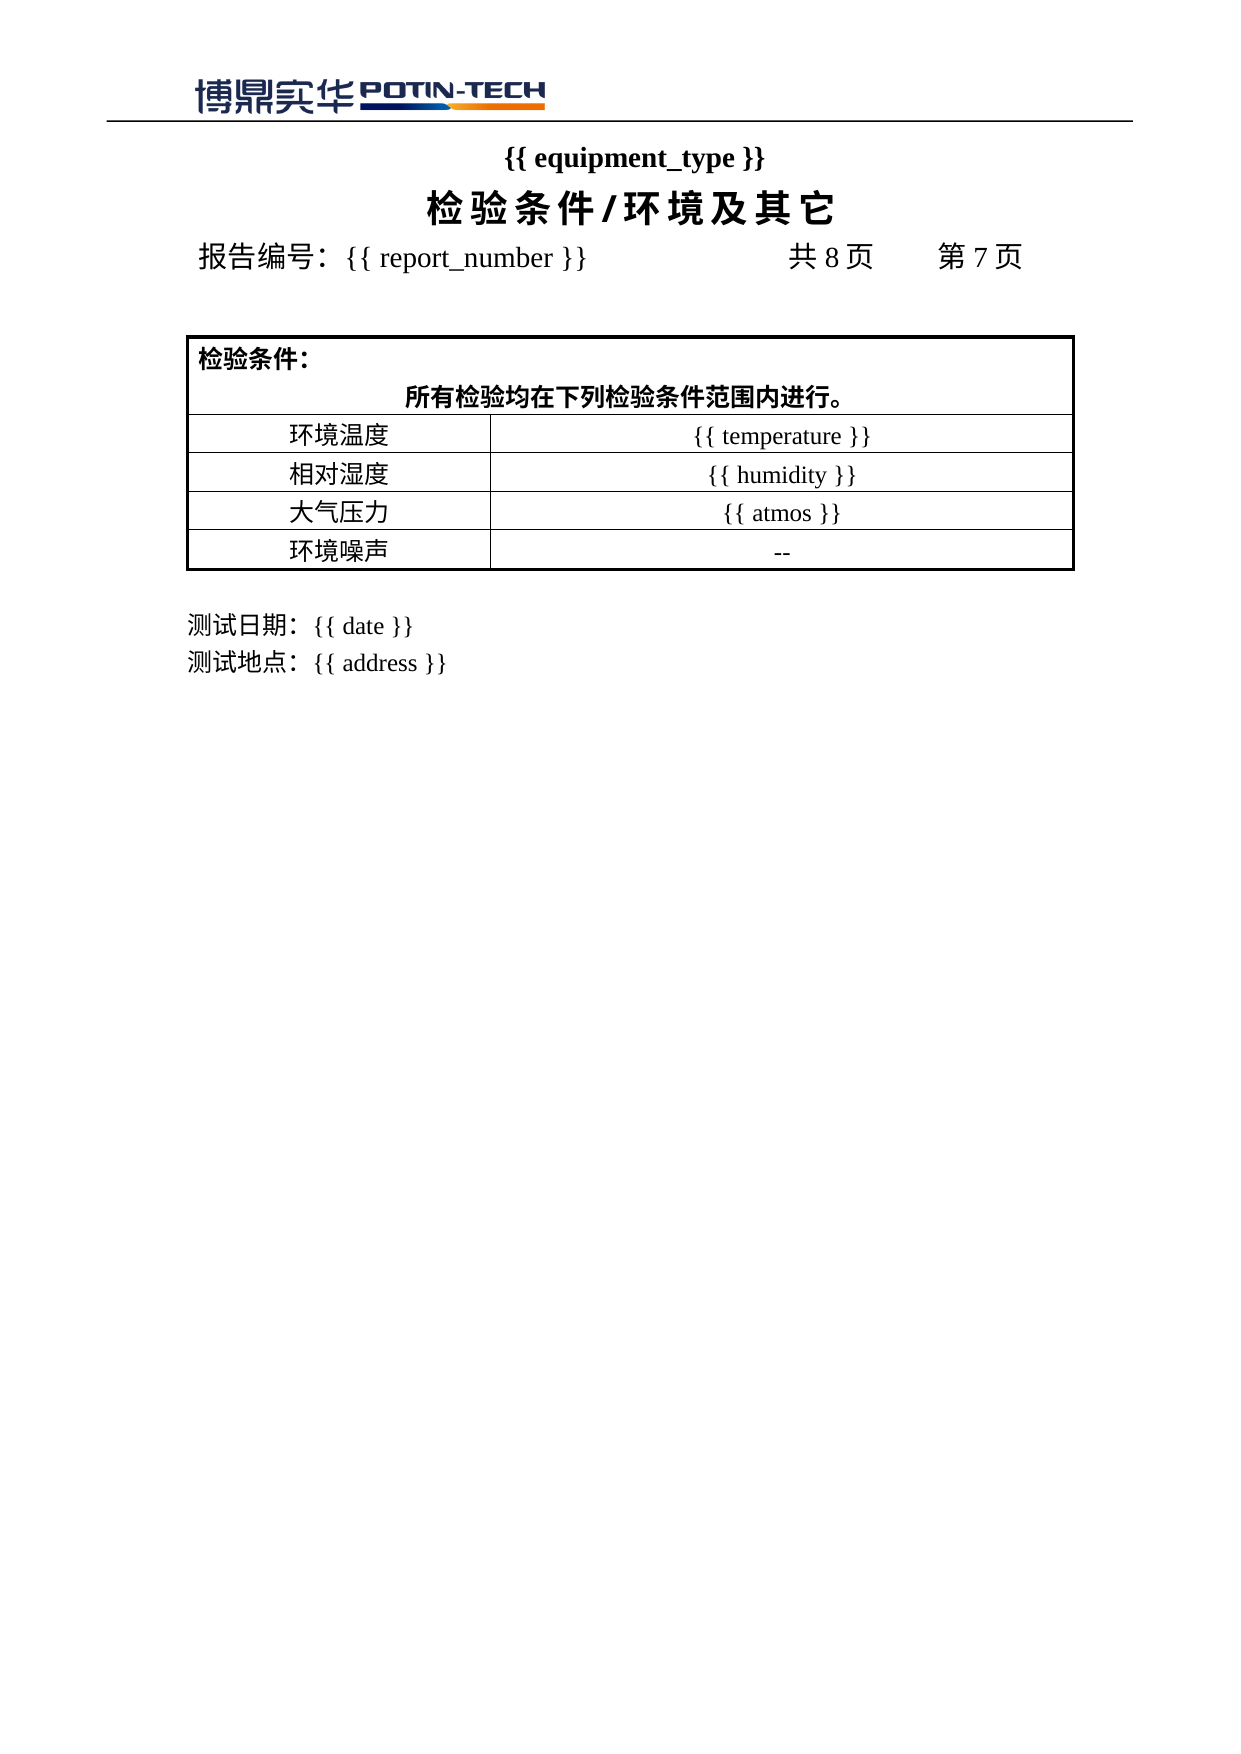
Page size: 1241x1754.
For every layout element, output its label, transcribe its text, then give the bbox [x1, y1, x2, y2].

table_cell {{ atmos }} [491, 492, 1072, 529]
picture [187, 75, 553, 119]
table_cell 环境噪声 [189, 530, 490, 568]
table_cell 大气压力 [189, 492, 490, 529]
text 测试地点：{{ address }} [187, 642, 1075, 679]
table_header 检验条件： 所有检验均在下列检验条件范围内进行。 [189, 339, 1072, 413]
table_cell {{ temperature }} [491, 415, 1072, 452]
table_cell {{ humidity }} [491, 453, 1072, 491]
table_cell 相对湿度 [189, 453, 490, 491]
text 测试日期：{{ date }} [187, 604, 1075, 642]
table_cell 环境温度 [189, 415, 490, 452]
table_cell -- [491, 530, 1072, 568]
